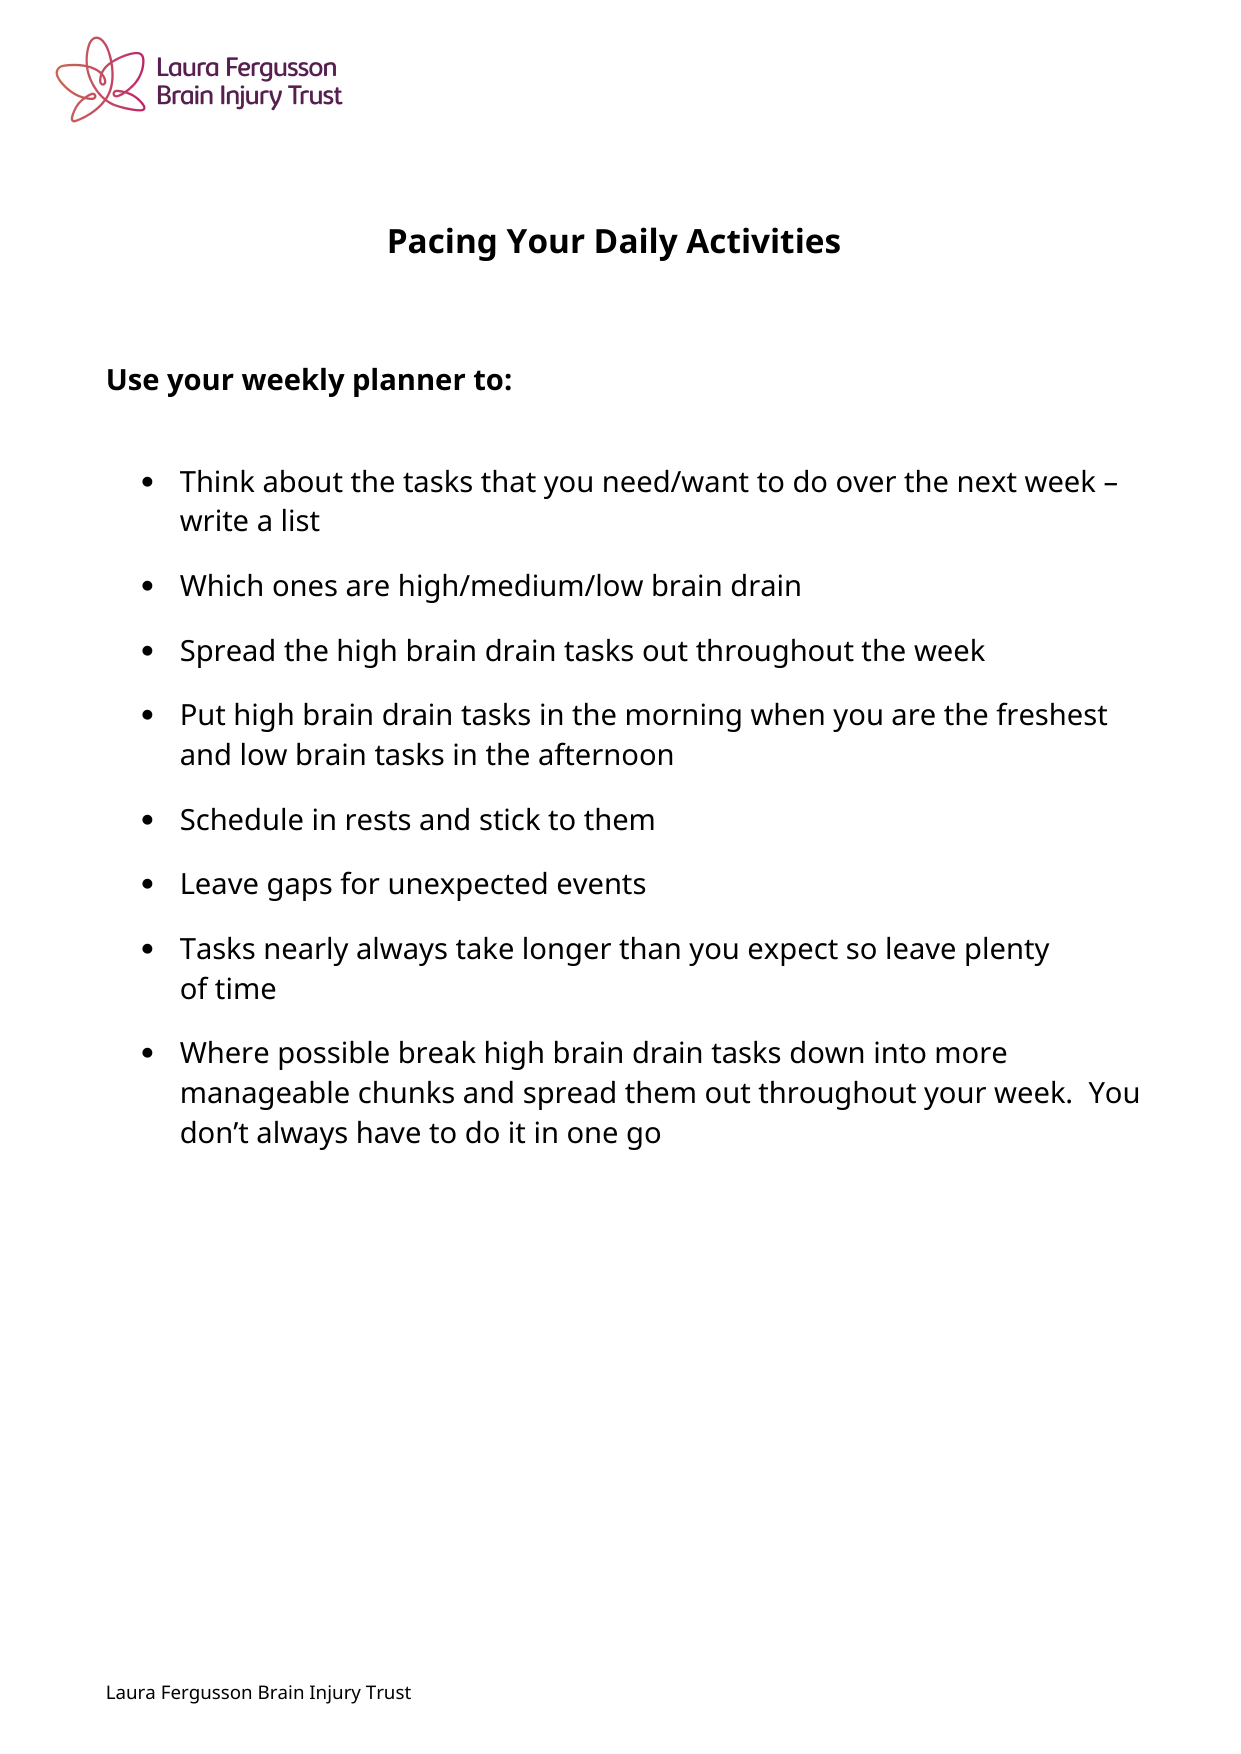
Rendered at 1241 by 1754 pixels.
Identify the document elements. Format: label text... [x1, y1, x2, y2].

text Schedule in rests and stick to them [142, 799, 1122, 839]
text Put high brain drain tasks in the morning when you are the freshest and low brain tasks in the afternoon [142, 694, 1122, 774]
text Think about the tasks that you need/want to do over the next week – write a list [142, 461, 1122, 540]
text Where possible break high brain drain tasks down into more manageable chunks and spread them out throughout your week. You don’t always have to do it in one go [142, 1033, 1169, 1152]
text Pacing Your Daily Activities [106, 218, 1122, 263]
text Tasks nearly always take longer than you expect so leave plenty of time [142, 928, 1122, 1008]
picture [30, 11, 368, 148]
text Spread the high brain drain tasks out throughout the week [142, 630, 1122, 669]
text Use your weekly planner to: [106, 359, 1122, 399]
text Leave gaps for unexpected events [142, 864, 1122, 903]
text Which ones are high/medium/low brain drain [142, 565, 1122, 605]
